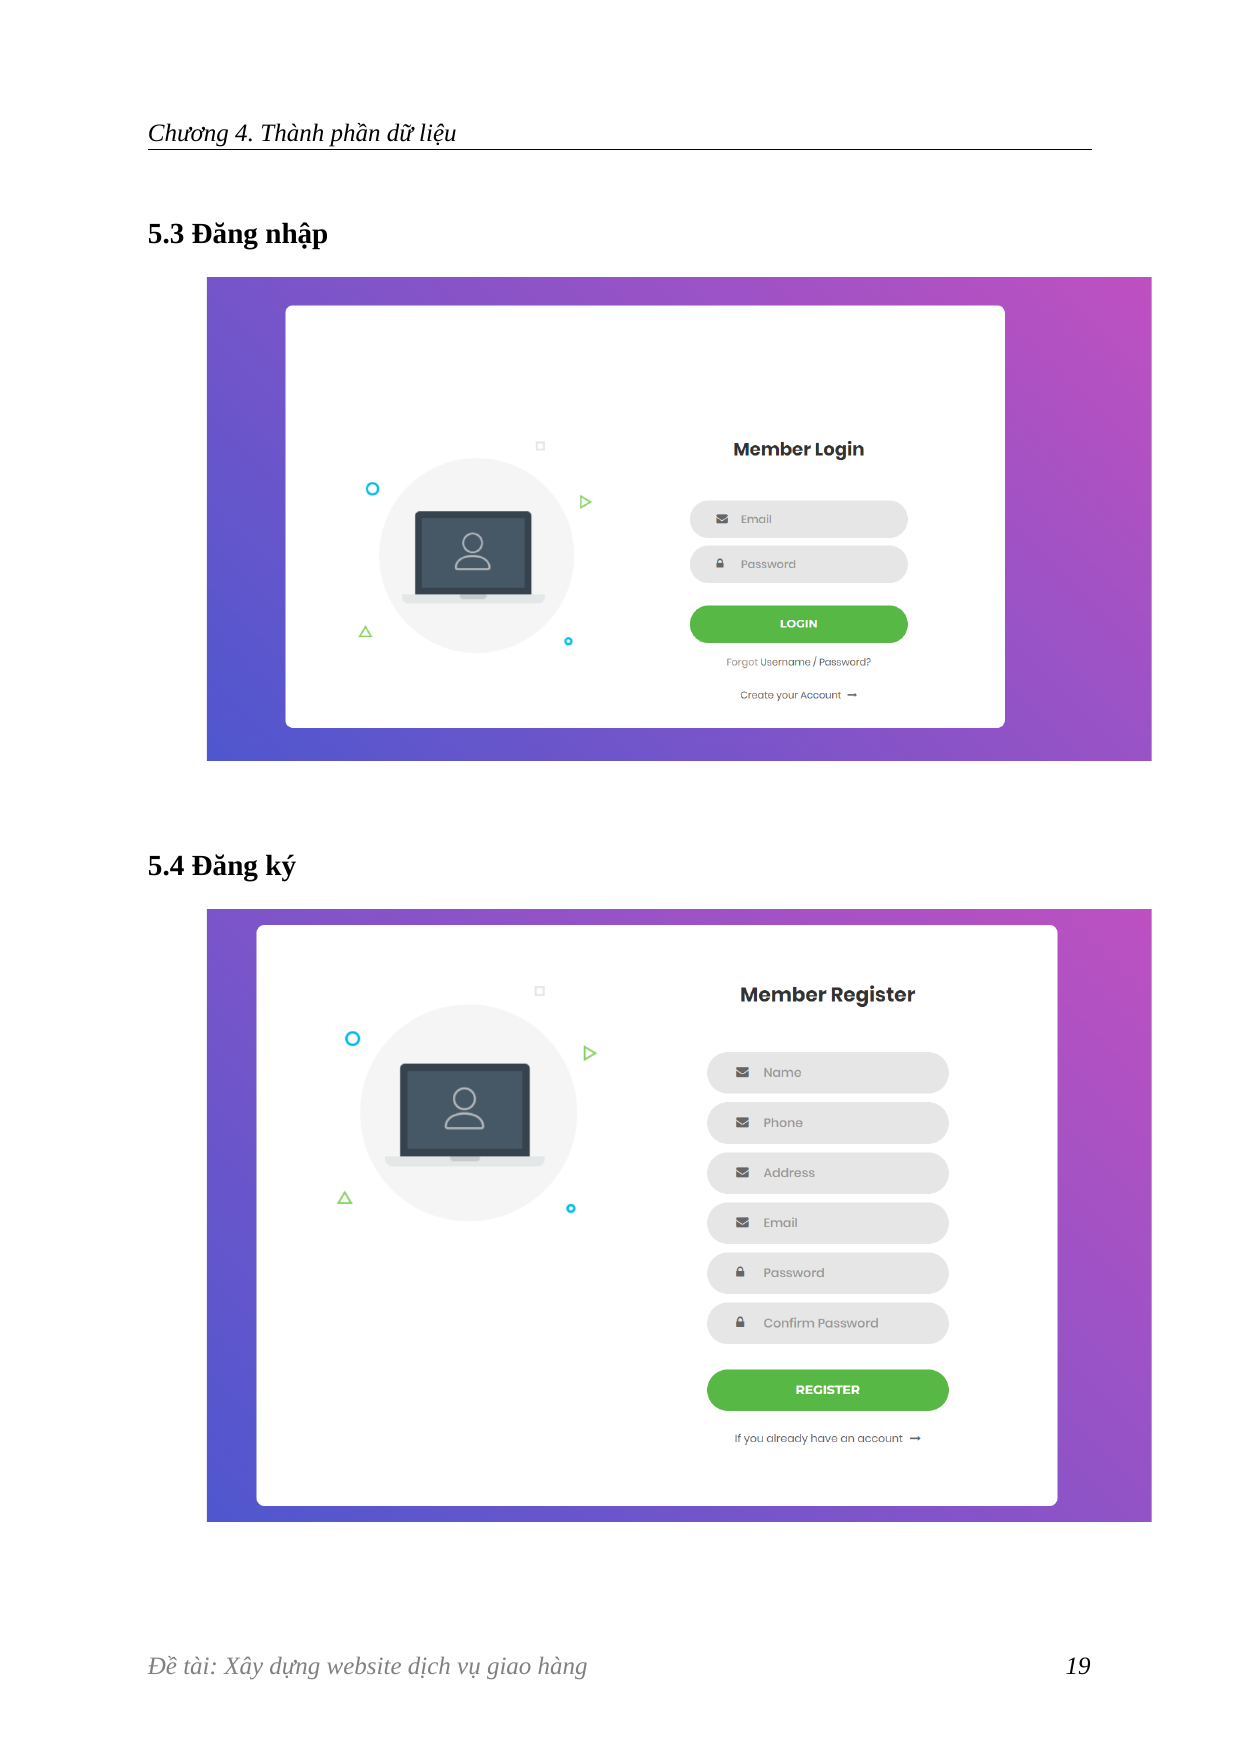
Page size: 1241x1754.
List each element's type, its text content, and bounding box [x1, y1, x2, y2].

subtitle Đăng ký [148, 839, 1092, 885]
subtitle Đăng nhập [148, 207, 1092, 253]
picture [206, 909, 1152, 1522]
picture [206, 277, 1152, 761]
